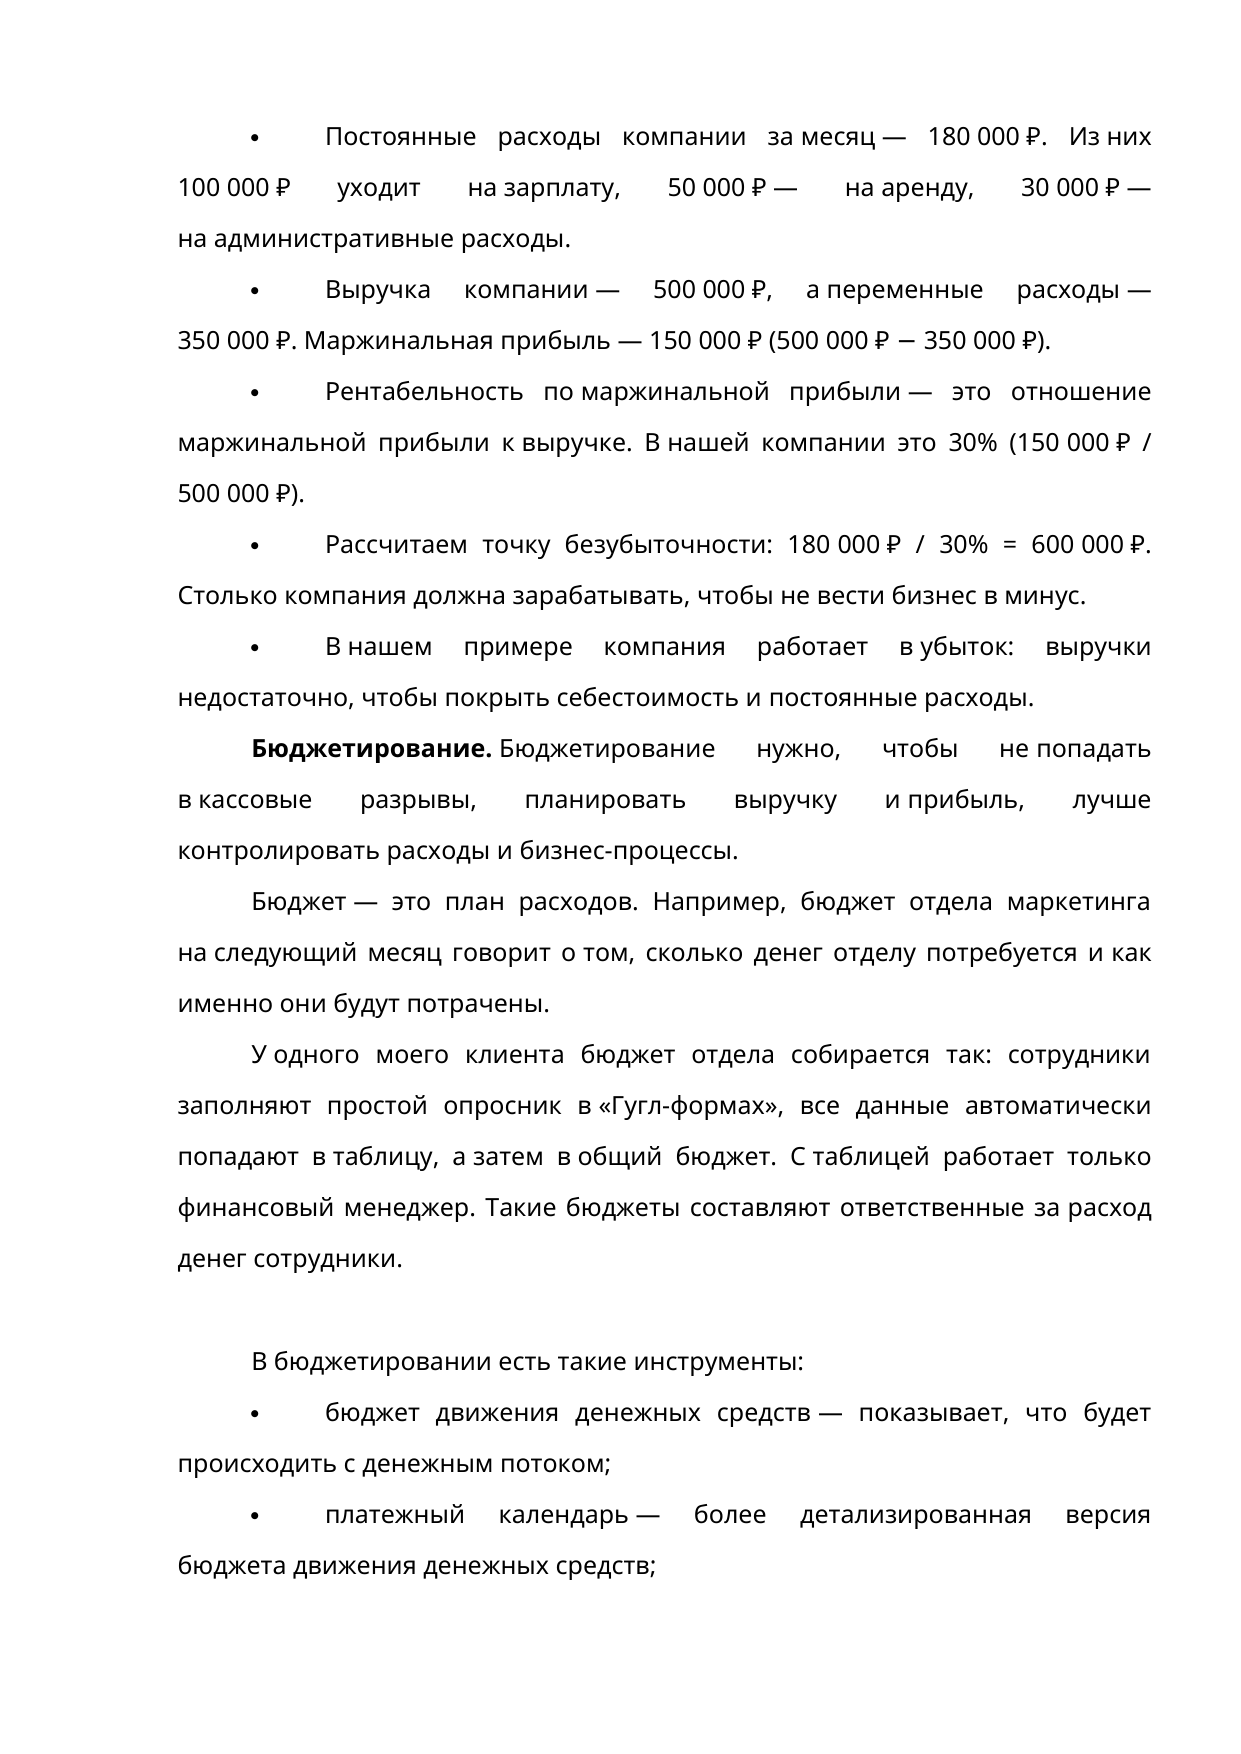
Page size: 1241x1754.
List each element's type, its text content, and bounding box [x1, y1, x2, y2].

text Бюджет — это план расходов. Например, бюджет отдела маркетинга на следующий месяц говорит о том, сколько денег отделу потребуется и как именно они будут потрачены. [177, 884, 1152, 1020]
list Рентабельность по маржинальной прибыли — это отношение маржинальной прибыли к выручке. В нашей компании это 30% (150 000 ₽ / 500 000 ₽). [177, 373, 1152, 509]
text У одного моего клиента бюджет отдела собирается так: сотрудники заполняют простой опросник в «Гугл-формах», все данные автоматически попадают в таблицу, а затем в общий бюджет. С таблицей работает только финансовый менеджер. Такие бюджеты составляют ответственные за расход денег сотрудники. [177, 1037, 1152, 1275]
list бюджет движения денежных средств — показывает, что будет происходить с денежным потоком; [177, 1394, 1152, 1479]
list платежный календарь — более детализированная версия бюджета движения денежных средств; [177, 1496, 1152, 1581]
text Бюджетирование. Бюджетирование нужно, чтобы не попадать в кассовые разрывы, планировать выручку и прибыль, лучше контролировать расходы и бизнес-процессы. [177, 731, 1152, 867]
list Постоянные расходы компании за месяц — 180 000 ₽. Из них 100 000 ₽ уходит на зарплату, 50 000 ₽ — на аренду, 30 000 ₽ — на административные расходы. [177, 118, 1152, 254]
list Рассчитаем точку безубыточности: 180 000 ₽ / 30% = 600 000 ₽. Столько компания должна зарабатывать, чтобы не вести бизнес в минус. [177, 526, 1152, 612]
list Выручка компании — 500 000 ₽, а переменные расходы — 350 000 ₽. Маржинальная прибыль — 150 000 ₽ (500 000 ₽ − 350 000 ₽). [177, 271, 1152, 356]
text В бюджетировании есть такие инструменты: [177, 1343, 1152, 1377]
list В нашем примере компания работает в убыток: выручки недостаточно, чтобы покрыть себестоимость и постоянные расходы. [177, 628, 1152, 714]
